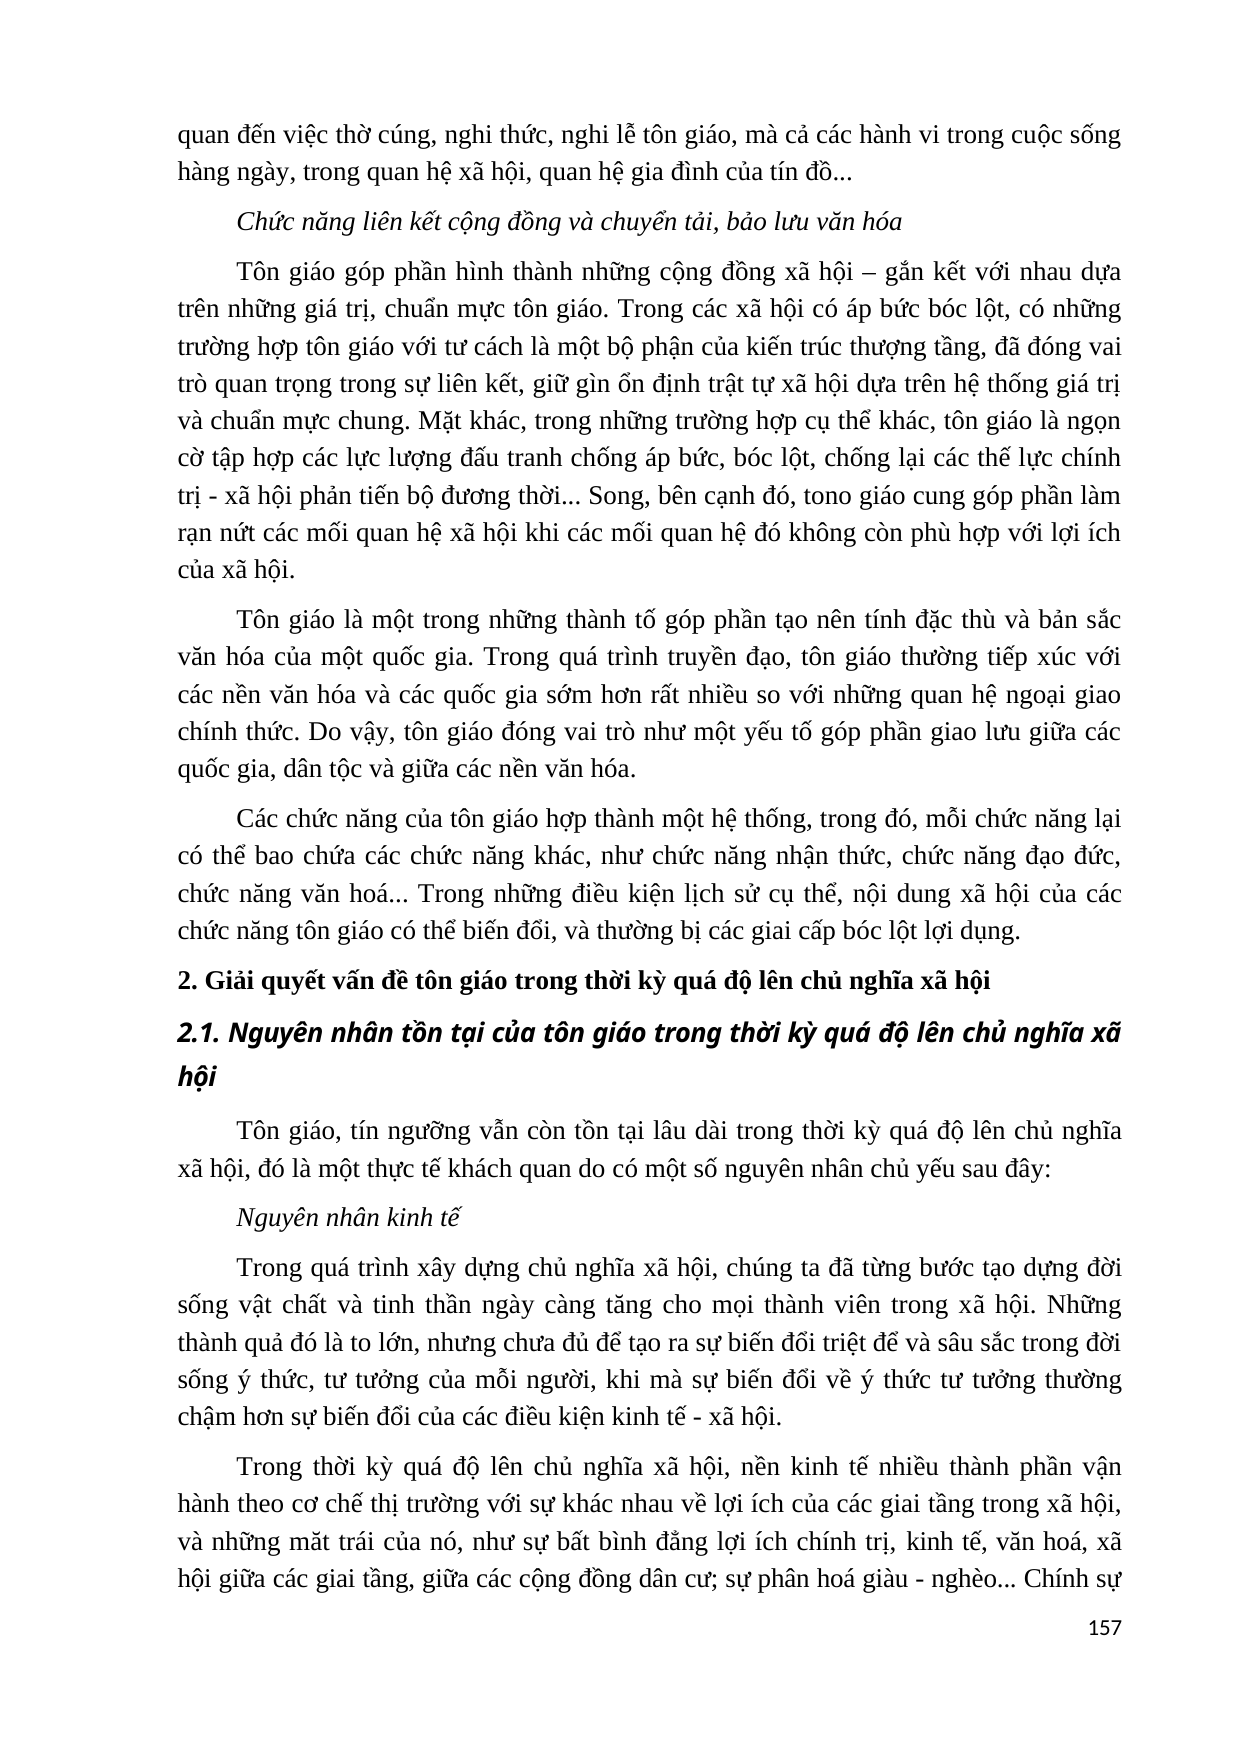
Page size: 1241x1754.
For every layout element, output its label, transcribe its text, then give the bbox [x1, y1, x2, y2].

text Tôn giáo là một trong những thành tố góp phần tạo nên tính đặc thù và bản sắc văn hóa của một quốc gia. Trong quá trình truyền đạo, tôn giáo thường tiếp xúc với các nền văn hóa và các quốc gia sớm hơn rất nhiều so với những quan hệ ngoại giao chính thức. Do vậy, tôn giáo đóng vai trò như một yếu tố góp phần giao lưu giữa các quốc gia, dân tộc và giữa các nền văn hóa. [177, 603, 1122, 783]
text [177, 1450, 1122, 1593]
text Chức năng liên kết cộng đồng và chuyển tải, bảo lưu văn hóa [177, 205, 1122, 236]
text Nguyên nhân kinh tế [177, 1201, 1122, 1233]
text Các chức năng của tôn giáo hợp thành một hệ thống, trong đó, mỗi chức năng lại có thể bao chứa các chức năng khác, như chức năng nhận thức, chức năng đạo đức, chức năng văn hoá... Trong những điều kiện lịch sử cụ thể, nội dung xã hội của các chức năng tôn giáo có thể biến đổi, và thường bị các giai cấp bóc lột lợi dụng. [177, 802, 1122, 945]
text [177, 118, 1122, 187]
text 2. Giải quyết vấn đề tôn giáo trong thời kỳ quá độ lên chủ nghĩa xã hội [177, 964, 1122, 995]
text Trong quá trình xây dựng chủ nghĩa xã hội, chúng ta đã từng bước tạo dựng đời sống vật chất và tinh thần ngày càng tăng cho mọi thành viên trong xã hội. Những thành quả đó là to lớn, nhưng chưa đủ để tạo ra sự biến đổi triệt để và sâu sắc trong đời sống ý thức, tư tưởng của mỗi người, khi mà sự biến đổi về ý thức tư tưởng thường chậm hơn sự biến đổi của các điều kiện kinh tế - xã hội. [177, 1251, 1122, 1432]
text Tôn giáo góp phần hình thành những cộng đồng xã hội – gắn kết với nhau dựa trên những giá trị, chuẩn mực tôn giáo. Trong các xã hội có áp bức bóc lột, có những trường hợp tôn giáo với tư cách là một bộ phận của kiến trúc thượng tầng, đã đóng vai trò quan trọng trong sự liên kết, giữ gìn ổn định trật tự xã hội dựa trên hệ thống giá trị và chuẩn mực chung. Mặt khác, trong những trường hợp cụ thể khác, tôn giáo là ngọn cờ tập hợp các lực lượng đấu tranh chống áp bức, bóc lột, chống lại các thế lực chính trị - xã hội phản tiến bộ đương thời... Song, bên cạnh đó, tono giáo cung góp phần làm rạn nứt các mối quan hệ xã hội khi các mối quan hệ đó không còn phù hợp với lợi ích của xã hội. [177, 255, 1122, 584]
text Tôn giáo, tín ngưỡng vẫn còn tồn tại lâu dài trong thời kỳ quá độ lên chủ nghĩa xã hội, đó là một thực tế khách quan do có một số nguyên nhân chủ yếu sau đây: [177, 1114, 1122, 1183]
text 2.1. Nguyên nhân tồn tại của tôn giáo trong thời kỳ quá độ lên chủ nghĩa xã hội [177, 1013, 1122, 1094]
